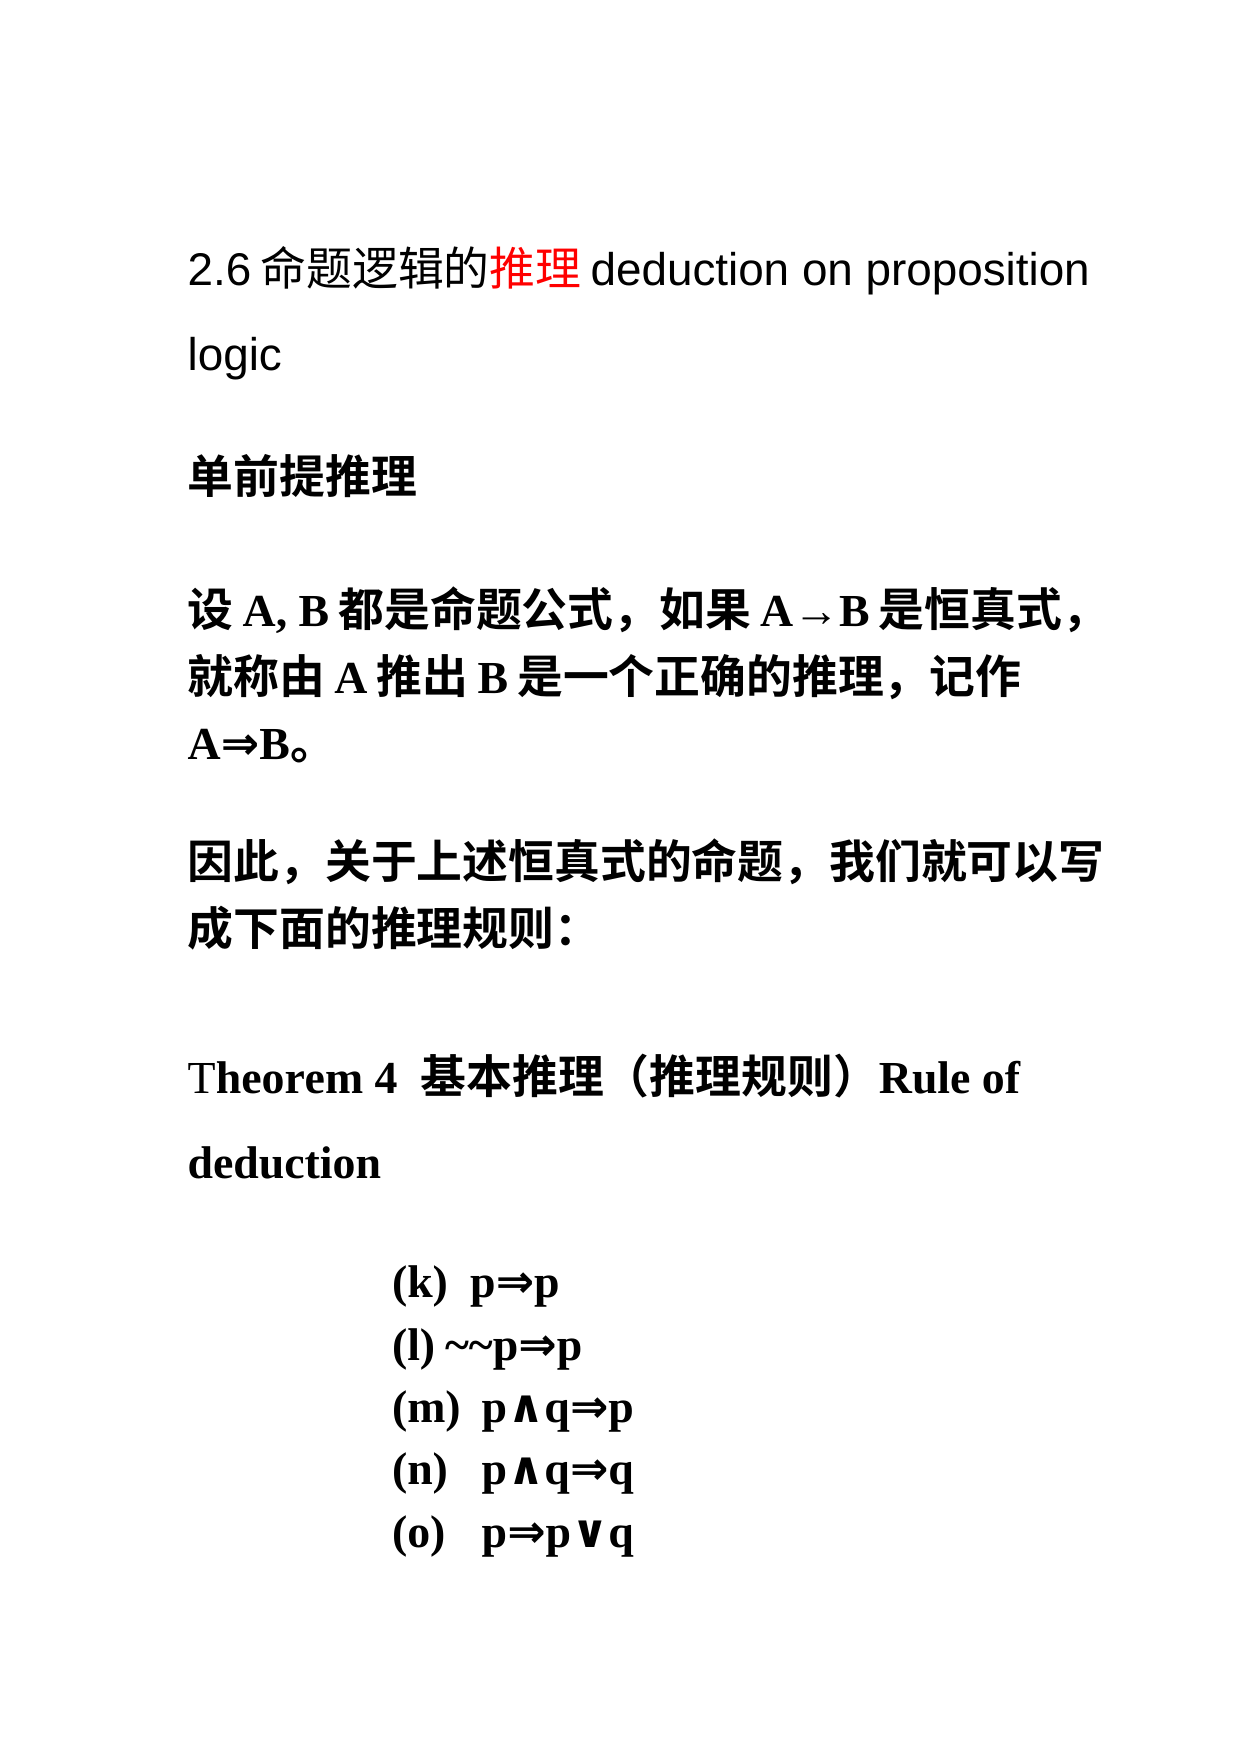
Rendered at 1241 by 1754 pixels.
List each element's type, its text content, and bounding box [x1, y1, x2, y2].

list p∧q⇒p [392, 1373, 1106, 1436]
text 设A, B都是命题公式，如果A→B是恒真式，就称由A推出B是一个正确的推理，记作A⇒B。 [187, 574, 1106, 773]
list p⇒p∨q [392, 1498, 1106, 1561]
text 2.6命题逻辑的推理deduction on proposition logic [187, 232, 1106, 380]
text 单前提推理 [187, 440, 1106, 506]
text Theorem 4 基本推理（推理规则）Rule of deduction [187, 1040, 1106, 1189]
list ~~p⇒p [392, 1311, 1106, 1373]
list p∧q⇒q [392, 1436, 1106, 1498]
text 因此，关于上述恒真式的命题，我们就可以写成下面的推理规则： [187, 826, 1106, 958]
list p⇒p [392, 1248, 1106, 1311]
